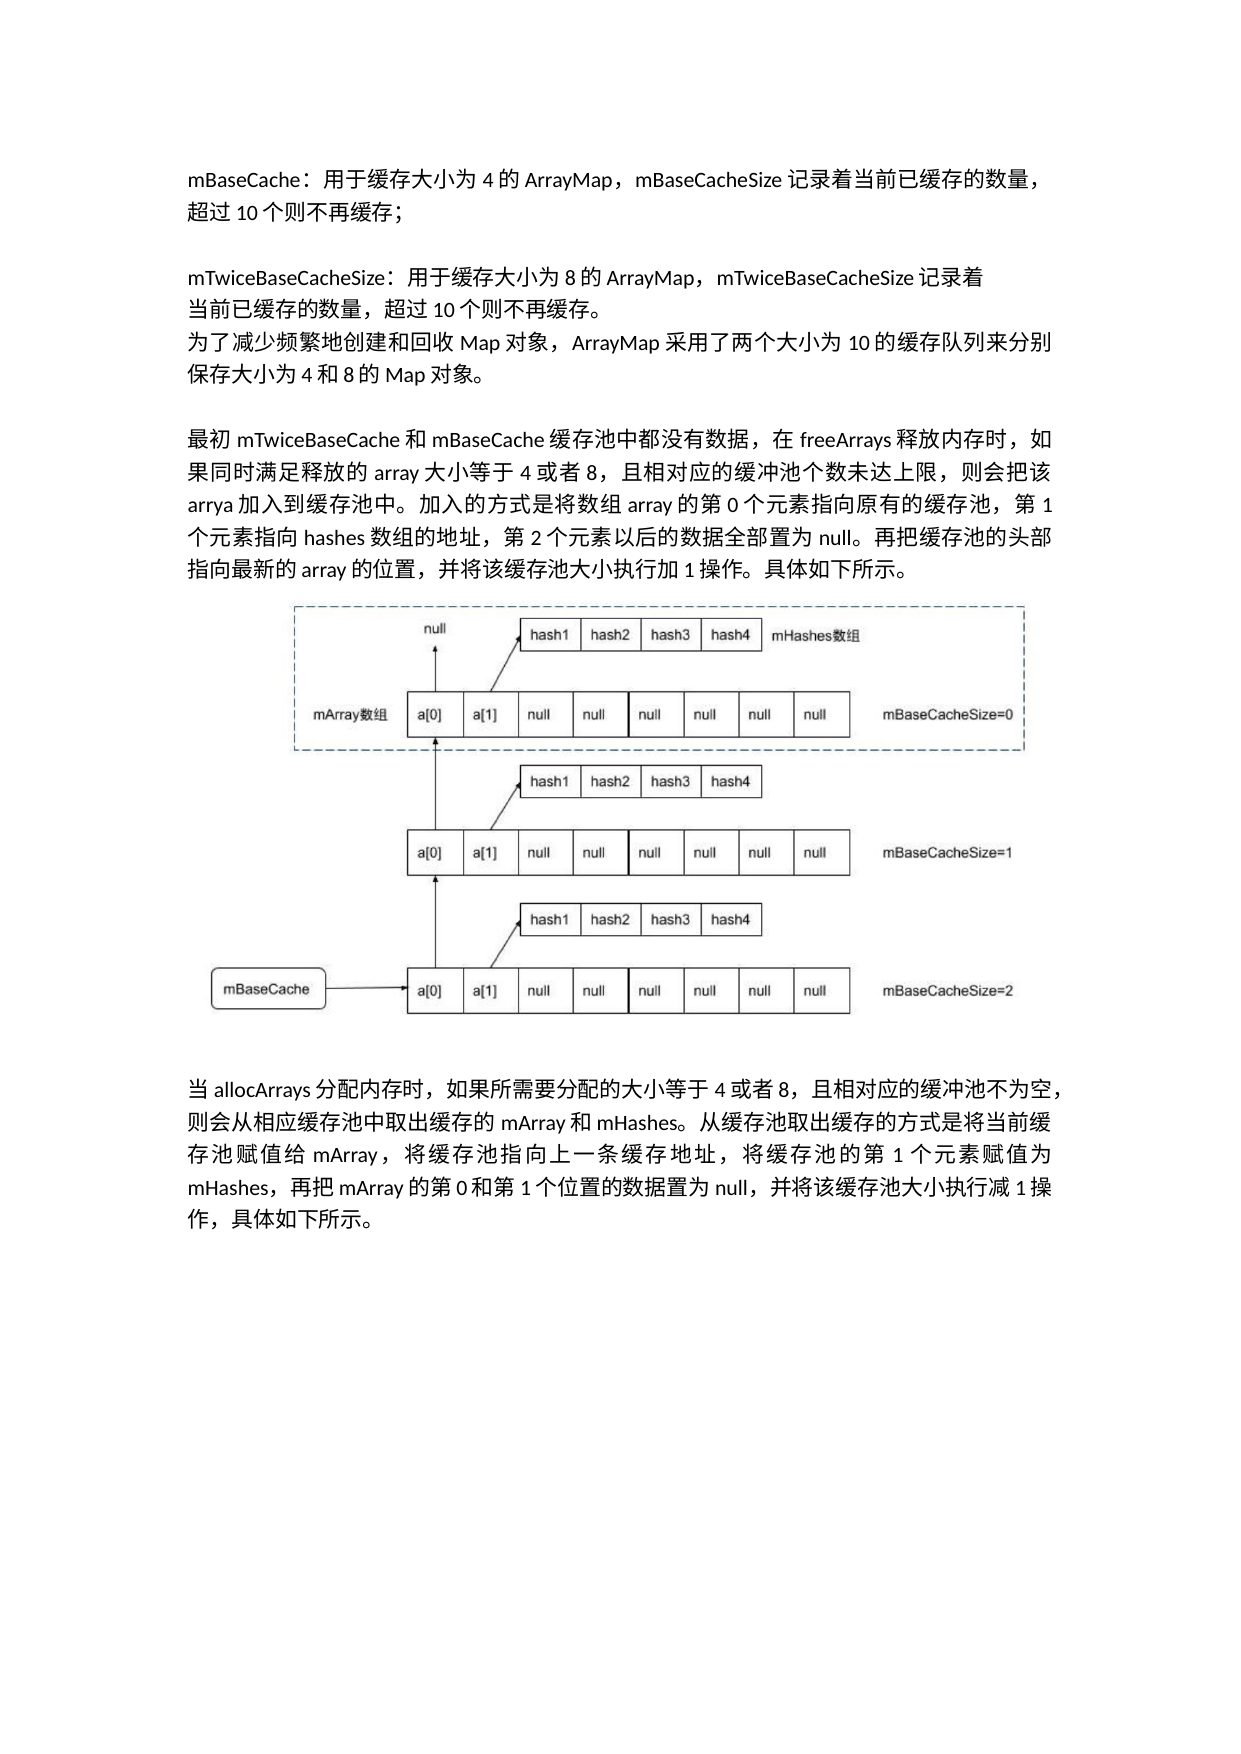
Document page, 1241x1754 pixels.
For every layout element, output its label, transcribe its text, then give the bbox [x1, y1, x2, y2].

text mBaseCache：用于缓存大小为4的ArrayMap，mBaseCacheSize记录着当前已缓存的数量，超过10个则不再缓存； [187, 162, 1053, 227]
picture [187, 584, 1052, 1031]
text 当前已缓存的数量，超过10个则不再缓存。 [187, 292, 1053, 324]
text 当allocArrays分配内存时，如果所需要分配的大小等于4或者8，且相对应的缓冲池不为空，则会从相应缓存池中取出缓存的mArray和mHashes。从缓存池取出缓存的方式是将当前缓存池赋值给mArray，将缓存池指向上一条缓存地址，将缓存池的第1个元素赋值为mHashes，再把mArray的第0和第1个位置的数据置为null，并将该缓存池大小执行减1操作，具体如下所示。 [187, 1072, 1053, 1234]
text 最初mTwiceBaseCache和mBaseCache缓存池中都没有数据，在freeArrays释放内存时，如果同时满足释放的array大小等于4或者8，且相对应的缓冲池个数未达上限，则会把该arrya加入到缓存池中。加入的方式是将数组array的第0个元素指向原有的缓存池，第1个元素指向hashes数组的地址，第2个元素以后的数据全部置为null。再把缓存池的头部指向最新的array的位置，并将该缓存池大小执行加1操作。具体如下所示。 [187, 422, 1053, 584]
text 为了减少频繁地创建和回收Map对象，ArrayMap采用了两个大小为10的缓存队列来分别保存大小为4和8的Map对象。 [187, 324, 1053, 389]
text mTwiceBaseCacheSize：用于缓存大小为8的ArrayMap，mTwiceBaseCacheSize记录着 [187, 259, 1053, 292]
